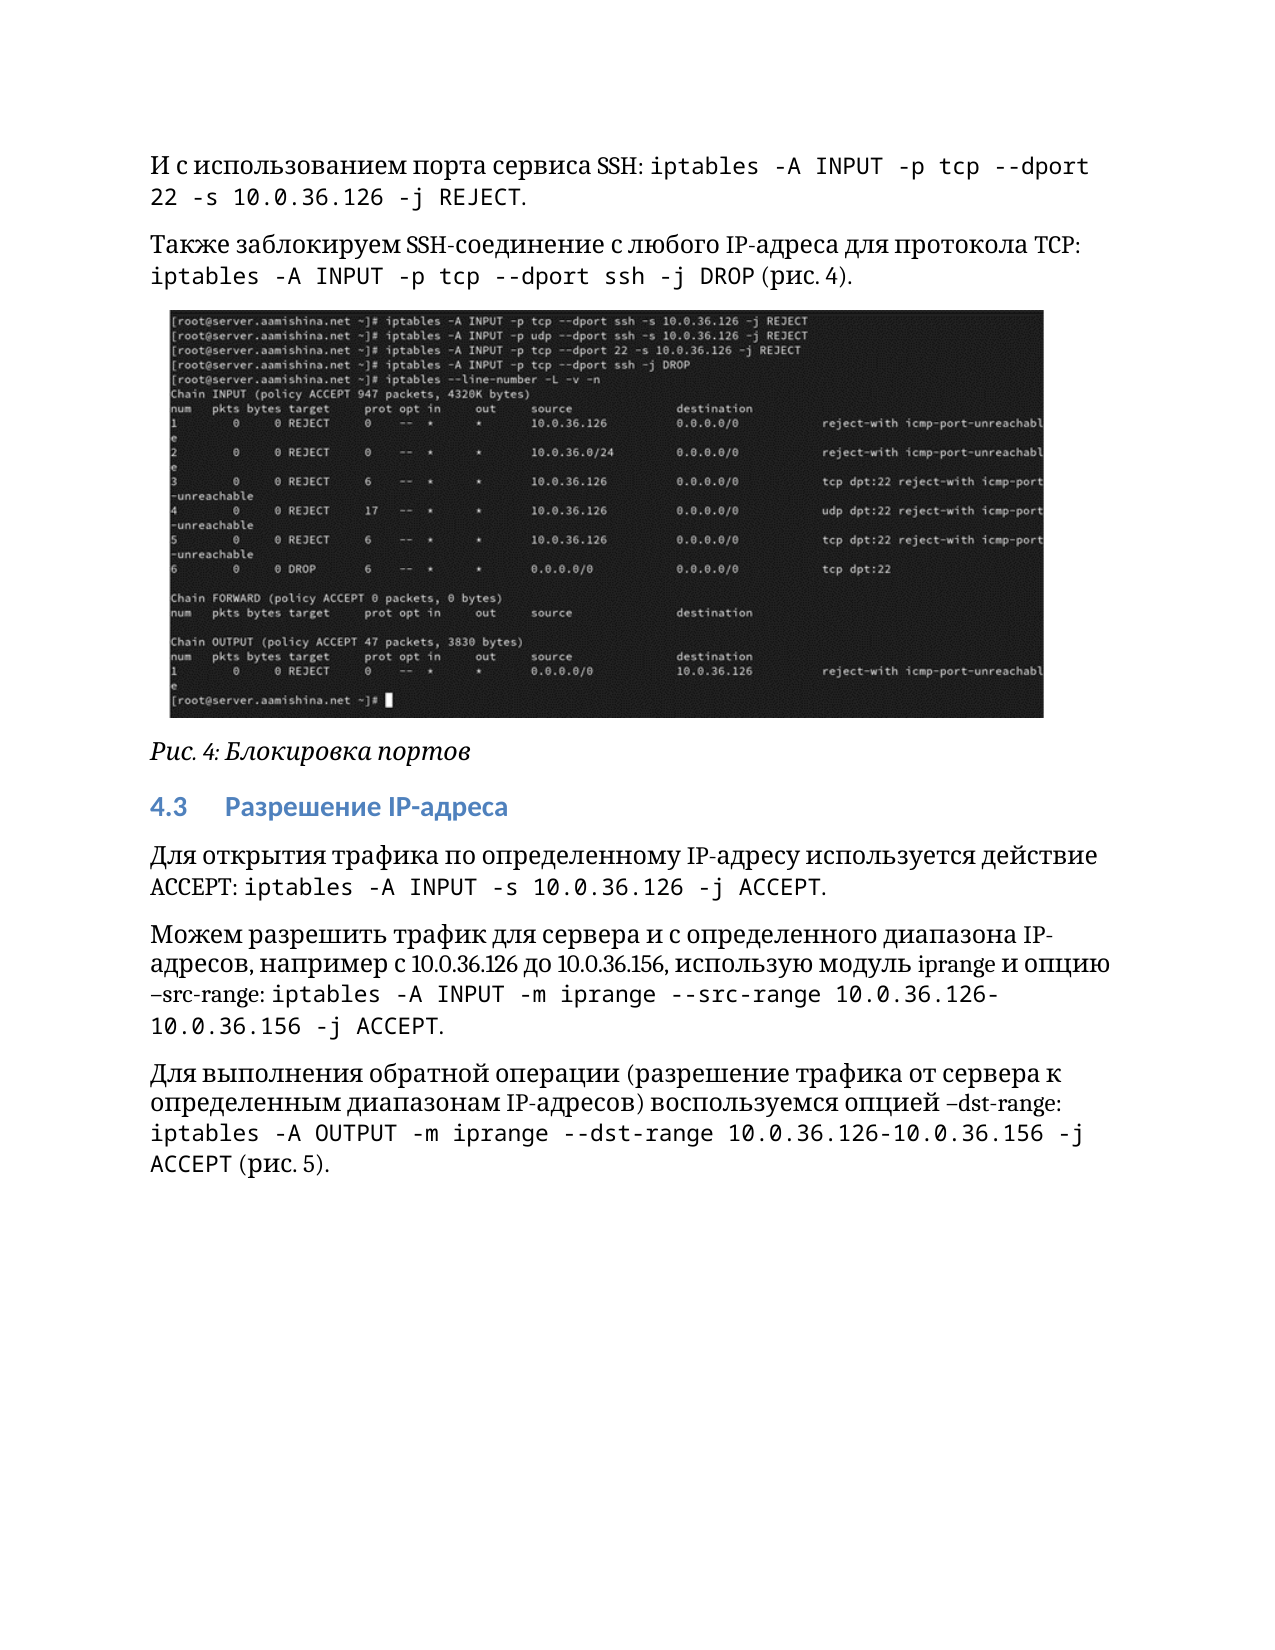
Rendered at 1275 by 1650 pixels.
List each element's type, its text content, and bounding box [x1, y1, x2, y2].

text Рис. 4: Блокировка портов [150, 738, 1125, 767]
text Для открытия трафика по определенному IP-адресу используется действие ACCEPT: iptables -A INPUT -s 10.0.36.126 -j ACCEPT. [150, 842, 1125, 902]
subtitle 4.3 Разрешение IP-адреса [150, 788, 1125, 823]
text И с использованием порта сервиса SSH: iptables -A INPUT -p tcp --dport 22 -s 10.0.36.126 -j REJECT. [150, 150, 1125, 212]
picture [168, 310, 1044, 718]
text Также заблокируем SSH-соединение с любого IP-адреса для протокола TCP: iptables -A INPUT -p tcp --dport ssh -j DROP (рис. 4). [150, 231, 1125, 291]
text Для выполнения обратной операции (разрешение трафика от сервера к определенным диапазонам IP-адресов) воспользуемся опцией –dst-range: iptables -A OUTPUT -m iprange --dst-range 10.0.36.126-10.0.36.156 -j ACCEPT (рис. 5). [150, 1060, 1125, 1180]
text Можем разрешить трафик для сервера и с определенного диапазона IP-адресов, например с 10.0.36.126 до 10.0.36.156, использую модуль iprange и опцию –src-range: iptables -A INPUT -m iprange --src-range 10.0.36.126-10.0.36.156 -j ACCEPT. [150, 921, 1125, 1041]
